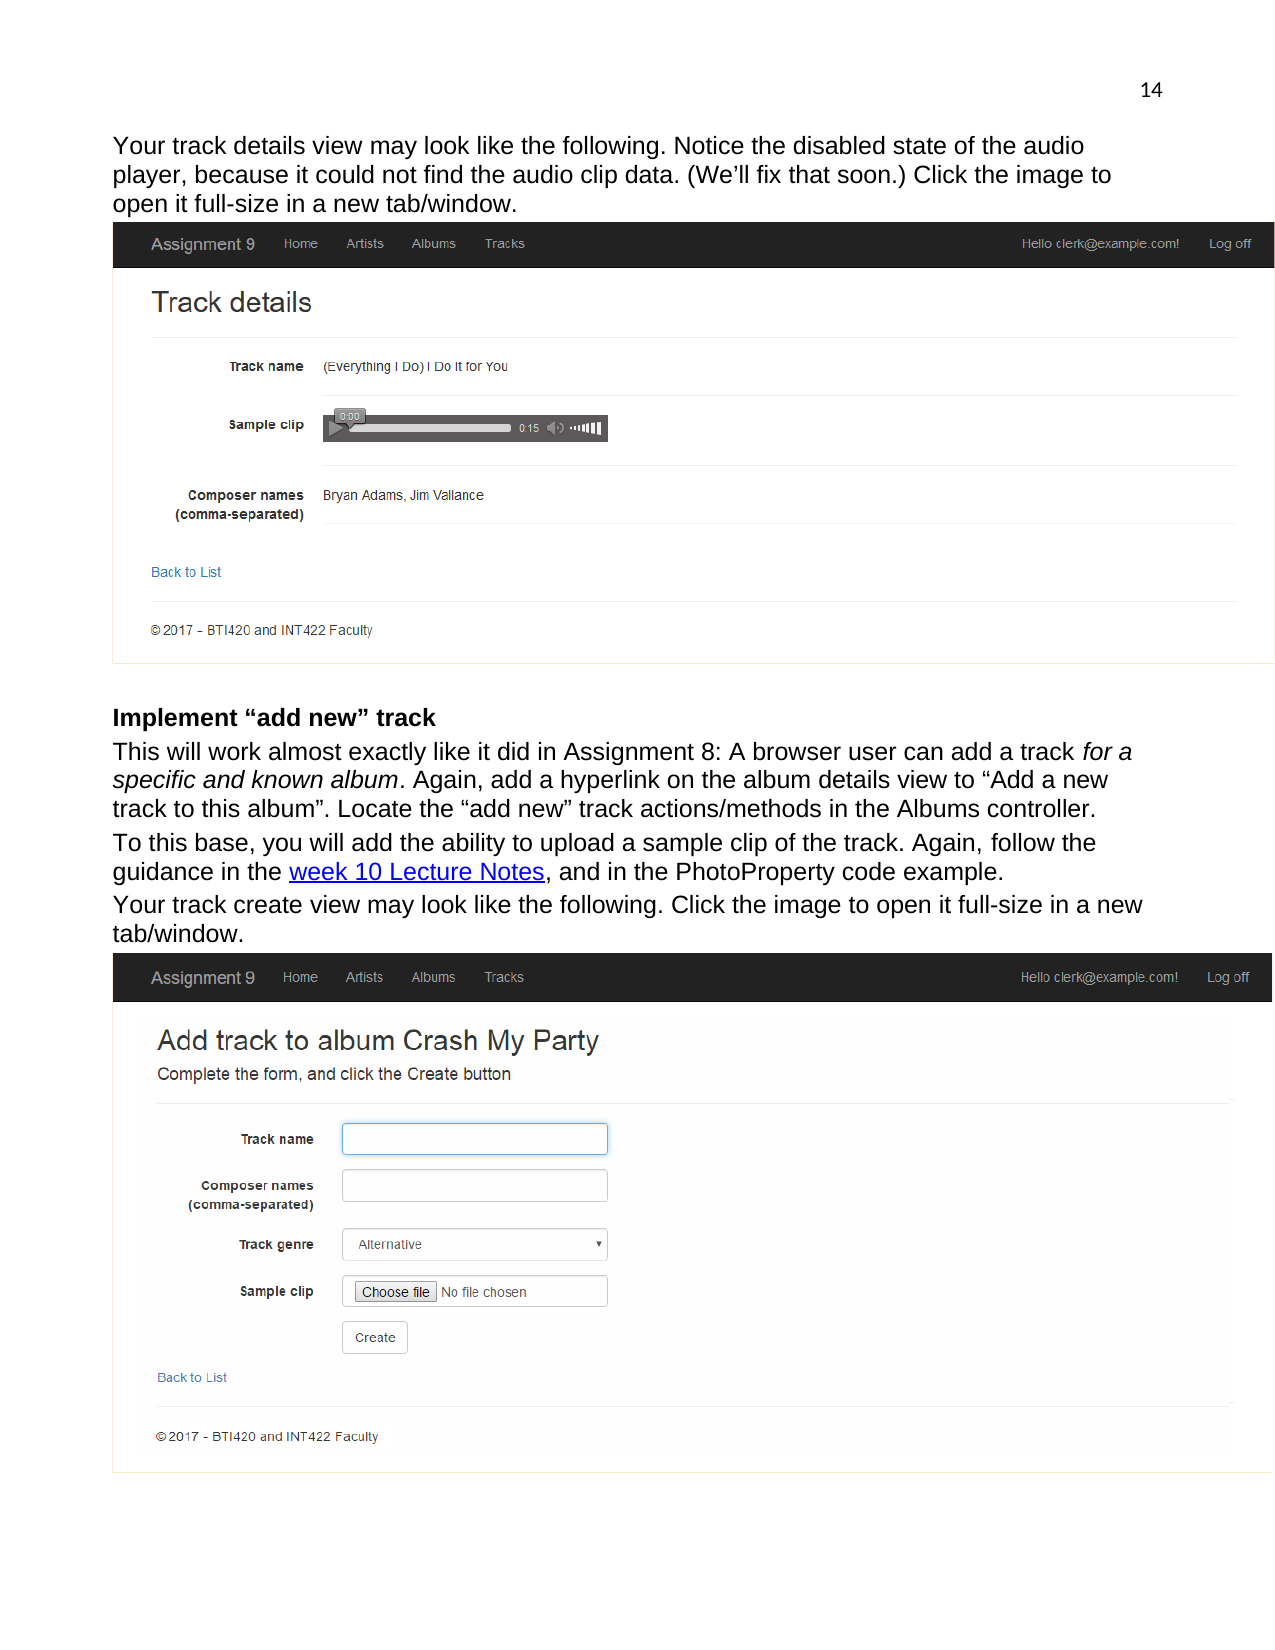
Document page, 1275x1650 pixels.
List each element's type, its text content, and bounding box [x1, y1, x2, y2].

text Implement “add new” track [112, 703, 1162, 731]
text Your track create view may look like the following. Click the image to open it full-size in a new tab/window. [112, 890, 1162, 948]
text Your track details view may look like the following. Notice the disabled state of the audio player, because it could not find the audio clip data. (We’ll fix that soon.) Click the image to open it full-size in a new tab/window. [112, 131, 1162, 217]
picture [112, 953, 1273, 1473]
picture [112, 222, 1275, 664]
text To this base, you will add the ability to upload a sample clip of the track. Again, follow the guidance in the week 10 Lecture Notes, and in the PhotoProperty code example. [112, 828, 1162, 885]
text This will work almost exactly like it did in Assignment 8: A browser user can add a track for a specific and known album. Again, add a hyperlink on the album details view to “Add a new track to this album”. Locate the “add new” track actions/methods in the Albums controller. [112, 736, 1162, 823]
